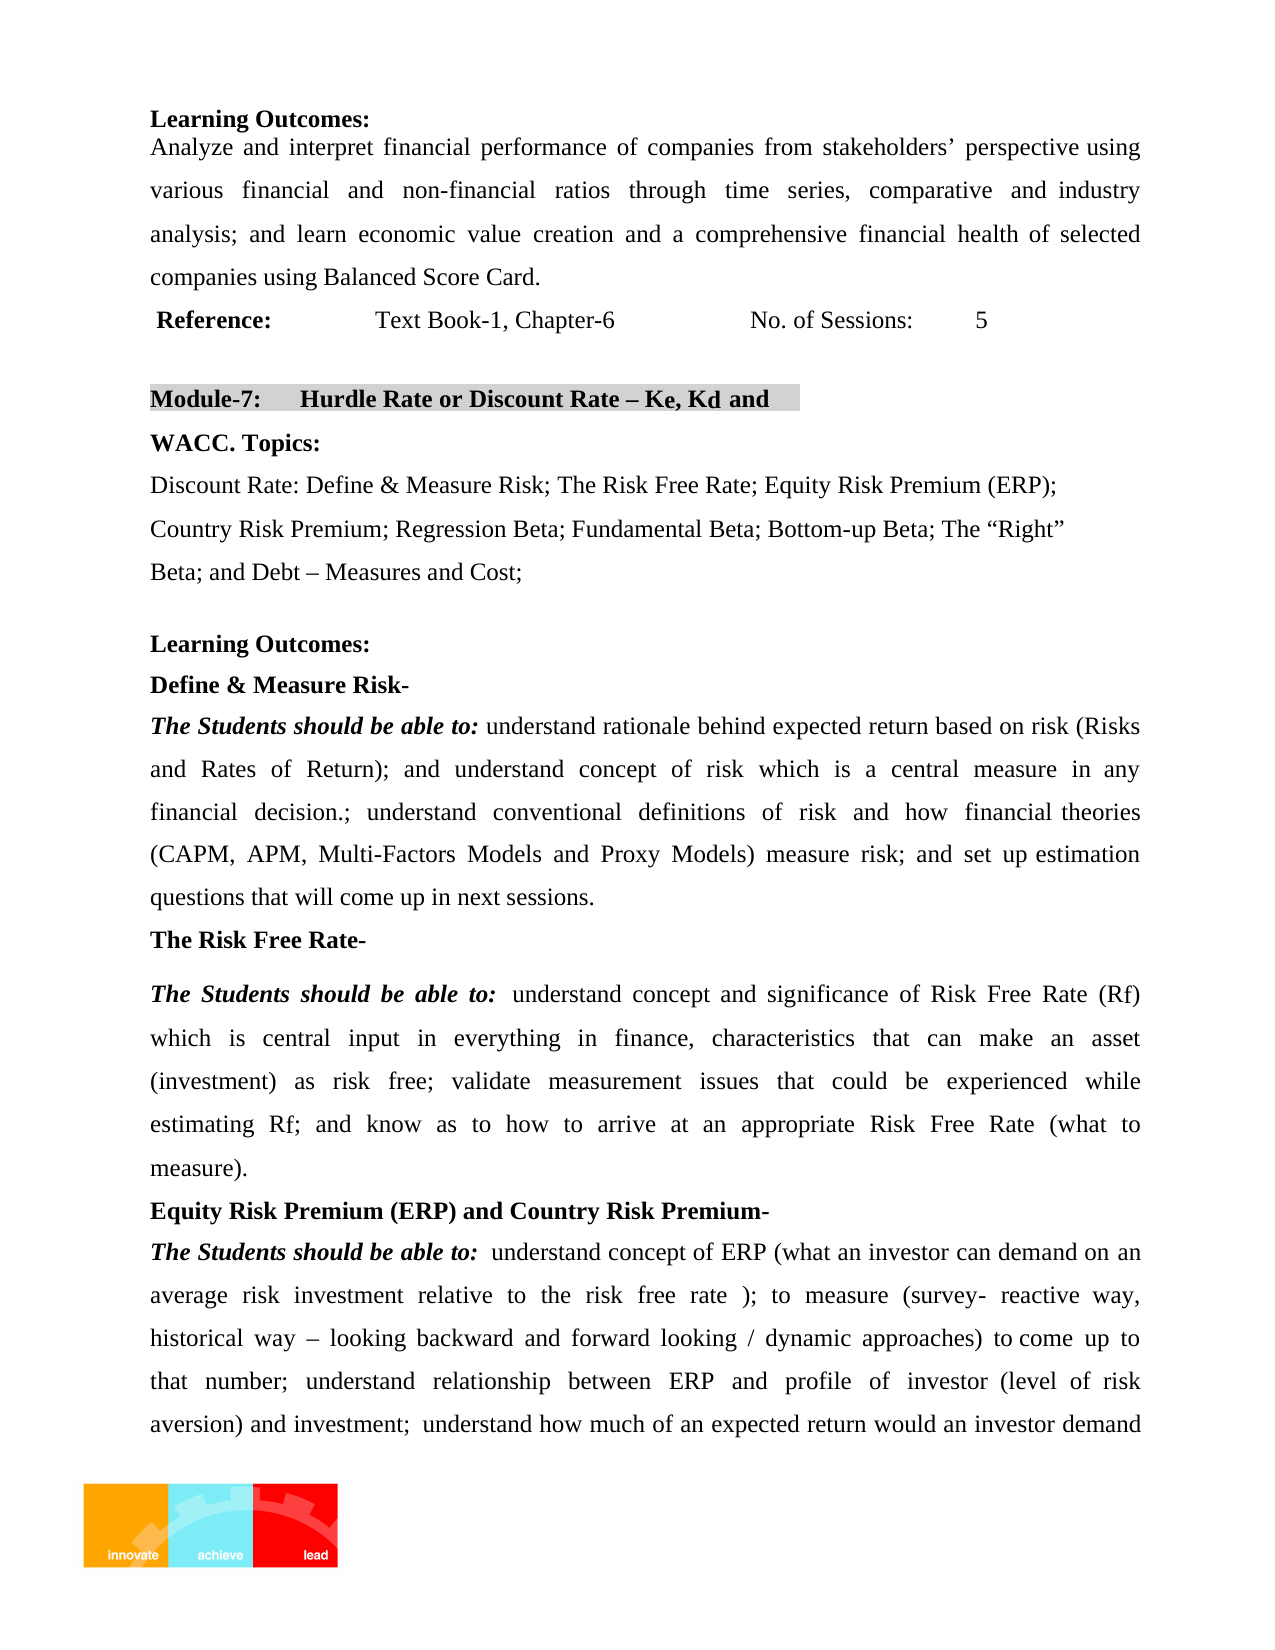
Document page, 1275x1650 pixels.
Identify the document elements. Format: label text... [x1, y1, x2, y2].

text Module-7: Hurdle Rate or Discount Rate – Ke, Kd and WACC. Topics: [150, 384, 824, 456]
text The Students should be able to: understand concept and significance of Risk Free Rate (Rf) which is central input in everything in finance, characteristics that can make an asset (investment) as risk free; validate measurement issues that could be experienced while estimating Rf; and know as to how to arrive at an appropriate Risk Free Rate (what to measure). [150, 979, 1141, 1182]
text Define & Measure Risk- [75, 670, 1202, 699]
text Analyze and interpret financial performance of companies from stakeholders’ perspective using various financial and non-financial ratios through time series, comparative and industry analysis; and learn economic value creation and a comprehensive financial health of selected companies using Balanced Score Card. [150, 132, 1141, 291]
text Learning Outcomes: [75, 629, 1202, 657]
text Learning Outcomes: [75, 104, 1202, 132]
text The Students should be able to: understand rationale behind expected return based on risk (Risks and Rates of Return); and understand concept of risk which is a central measure in any financial decision.; understand conventional definitions of risk and how financial theories (CAPM, APM, Multi-Factors Models and Proxy Models) measure risk; and set up estimation questions that will come up in next sessions. [150, 711, 1141, 911]
text Reference: Text Book-1, Chapter-6 No. of Sessions: 5 [75, 305, 1202, 334]
text The Risk Free Rate- [75, 925, 1202, 954]
text Discount Rate: Define & Measure Risk; The Risk Free Rate; Equity Risk Premium (ERP); Country Risk Premium; Regression Beta; Fundamental Beta; Bottom-up Beta; The “Right” Beta; and Debt – Measures and Cost; [150, 471, 1114, 586]
text Equity Risk Premium (ERP) and Country Risk Premium- [75, 1196, 1202, 1224]
picture [75, 1476, 346, 1575]
